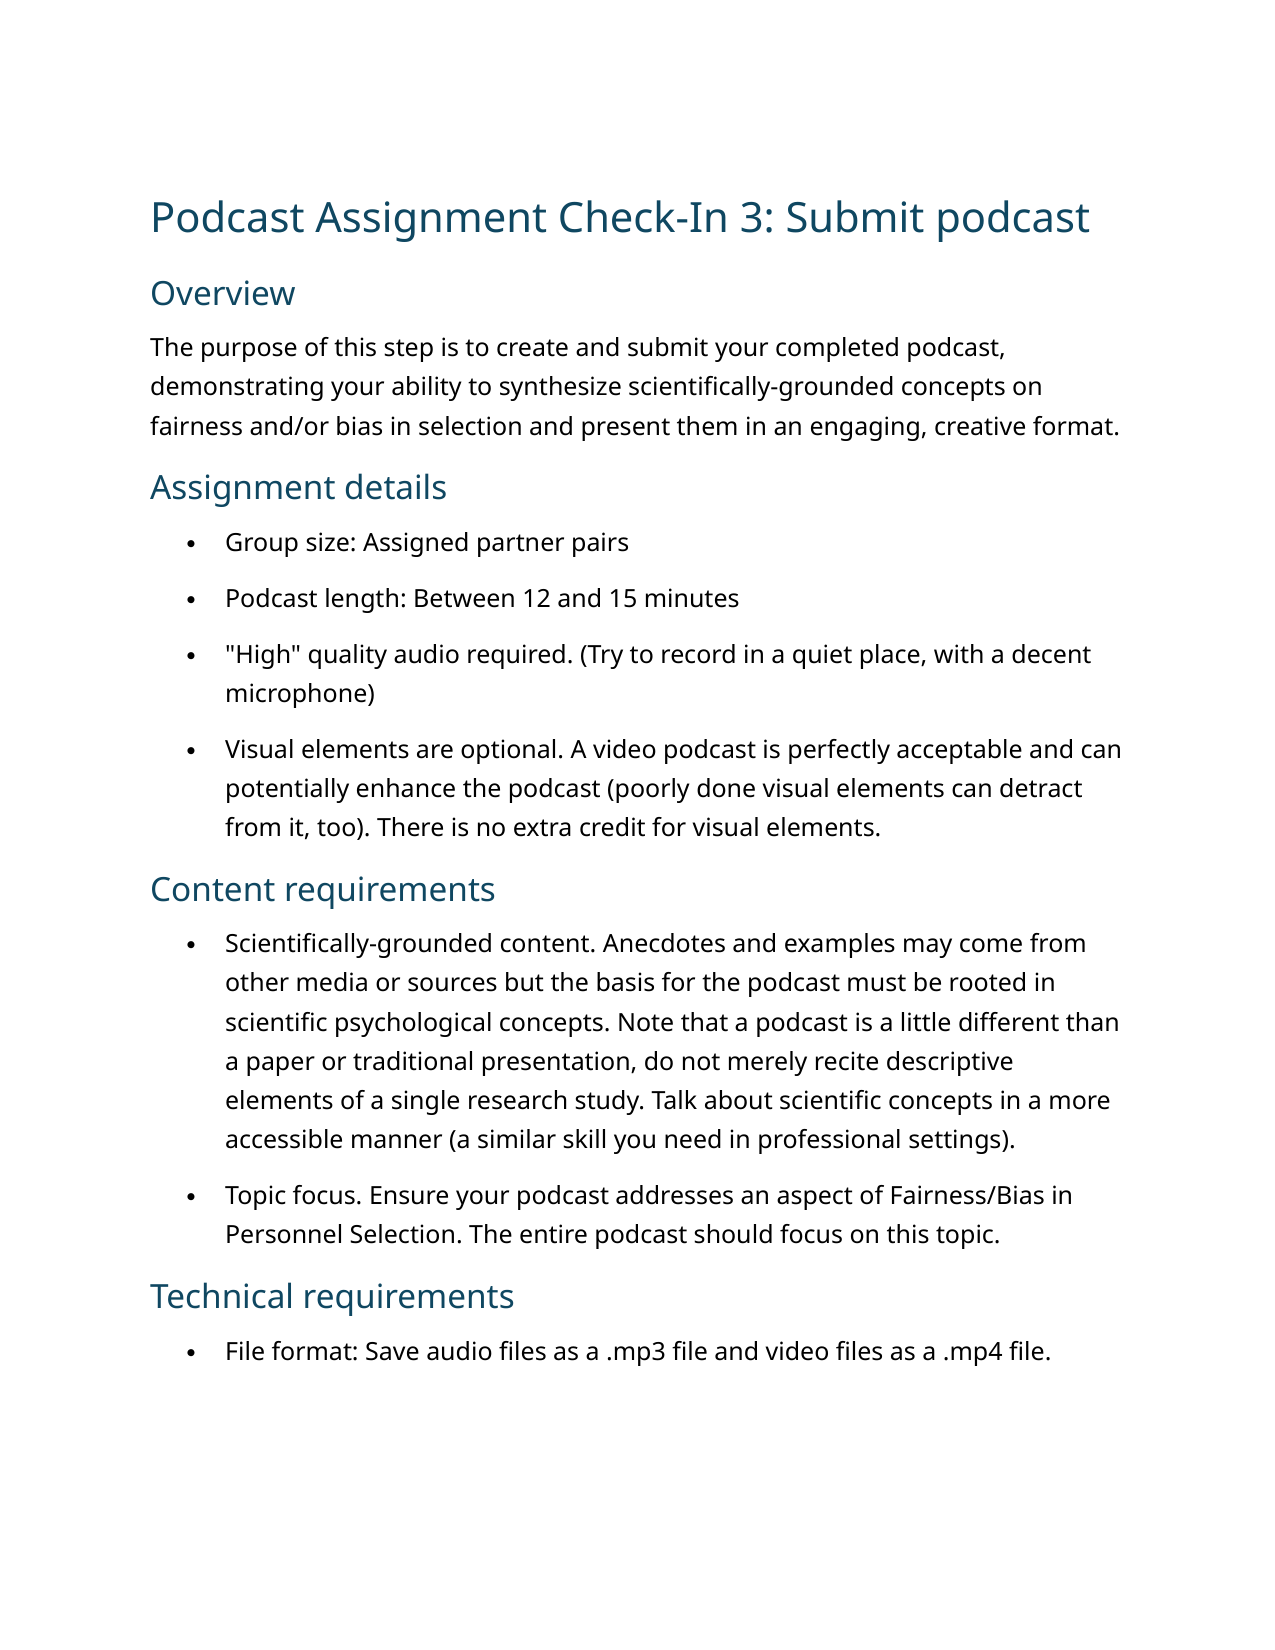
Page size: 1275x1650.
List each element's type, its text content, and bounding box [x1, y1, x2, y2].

list "High" quality audio required. (Try to record in a quiet place, with a decent microphone) [187, 636, 1125, 709]
list Scientifically-grounded content. Anecdotes and examples may come from other media or sources but the basis for the podcast must be rooted in scientific psychological concepts. Note that a podcast is a little different than a paper or traditional presentation, do not merely recite descriptive elements of a single research study. Talk about scientific concepts in a more accessible manner (a similar skill you need in professional settings). [187, 926, 1125, 1156]
subtitle Technical requirements [150, 1273, 1125, 1318]
text The purpose of this step is to create and submit your completed podcast, demonstrating your ability to synthesize scientifically-grounded concepts on fairness and/or bias in selection and present them in an engaging, creative format. [150, 330, 1125, 442]
list Topic focus. Ensure your podcast addresses an aspect of Fairness/Bias in Personnel Selection. The entire podcast should focus on this topic. [187, 1178, 1125, 1251]
subtitle Podcast Assignment Check-In 3: Submit podcast [150, 187, 1125, 244]
list Podcast length: Between 12 and 15 minutes [187, 580, 1125, 614]
list File format: Save audio files as a .mp3 file and video files as a .mp4 file. [187, 1333, 1125, 1367]
subtitle Overview [150, 269, 1125, 315]
list Group size: Assigned partner pairs [187, 524, 1125, 559]
subtitle Assignment details [150, 464, 1125, 509]
list Visual elements are optional. A video podcast is perfectly acceptable and can potentially enhance the podcast (poorly done visual elements can detract from it, too). There is no extra credit for visual elements. [187, 731, 1125, 844]
subtitle Content requirements [150, 865, 1125, 911]
